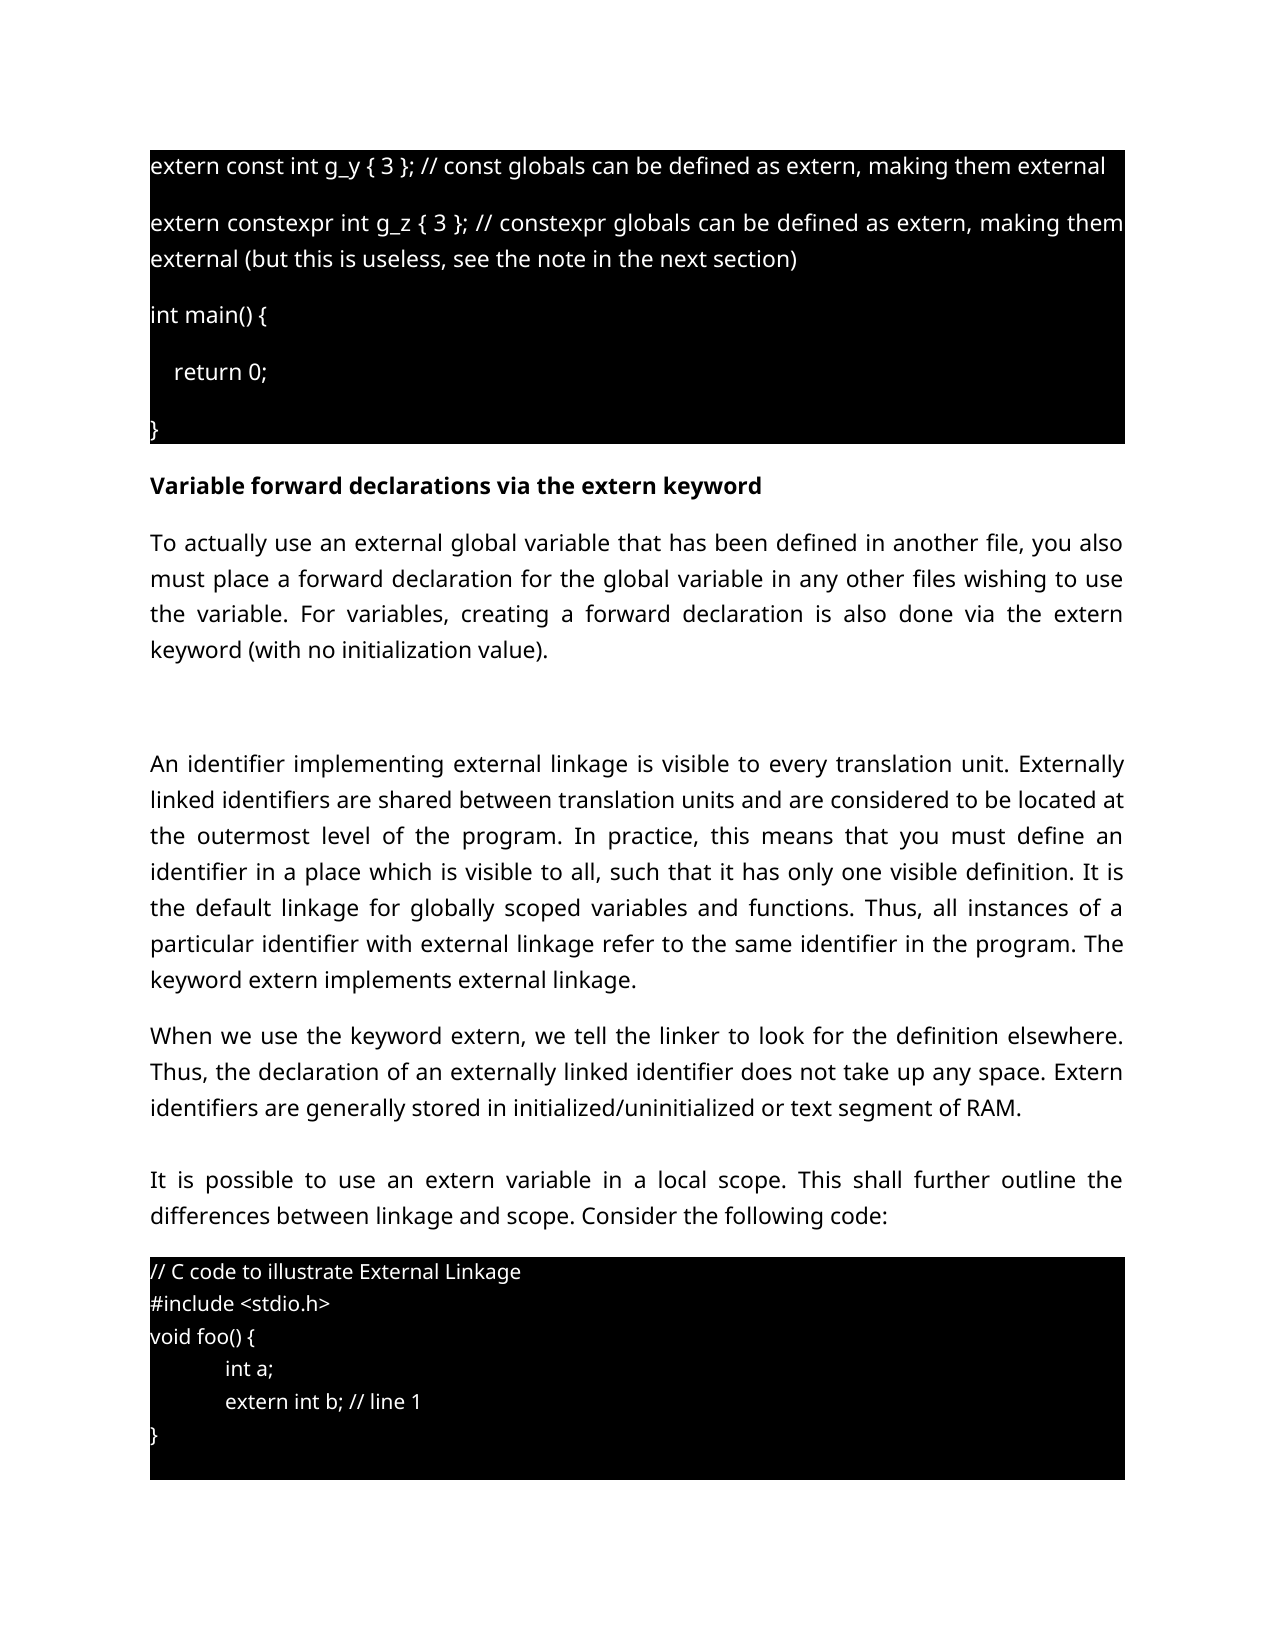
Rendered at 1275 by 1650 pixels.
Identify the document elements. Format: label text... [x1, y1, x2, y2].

text extern const int g_y { 3 }; // const globals can be defined as extern, making them external [150, 150, 1125, 181]
text return 0; [150, 356, 1125, 387]
list It is possible to use an extern variable in a local scope. This shall further outline the differences between linkage and scope. Consider the following code: [150, 1164, 1125, 1231]
text An identifier implementing external linkage is visible to every translation unit. Externally linked identifiers are shared between translation units and are considered to be located at the outermost level of the program. In practice, this means that you must define an identifier in a place which is visible to all, such that it has only one visible definition. It is the default linkage for globally scoped variables and functions. Thus, all instances of a particular identifier with external linkage refer to the same identifier in the program. The keyword extern implements external linkage. [150, 748, 1125, 995]
text #include <stdio.h> [150, 1289, 1125, 1318]
text To actually use an external global variable that has been defined in another file, you also must place a forward declaration for the global variable in any other files wishing to use the variable. For variables, creating a forward declaration is also done via the extern keyword (with no initialization value). [150, 527, 1125, 666]
text } [150, 1420, 1125, 1448]
text extern constexpr int g_z { 3 }; // constexpr globals can be defined as extern, making them external (but this is useless, see the note in the next section) [150, 207, 1125, 274]
text int a; [150, 1354, 1125, 1383]
text Variable forward declarations via the extern keyword [150, 470, 1125, 501]
text int main() { [150, 299, 1125, 331]
text extern int b; // line 1 [150, 1387, 1125, 1416]
text // C code to illustrate External Linkage [150, 1257, 1125, 1285]
text } [150, 413, 1125, 444]
text void foo() { [150, 1322, 1125, 1350]
list When we use the keyword extern, we tell the linker to look for the definition elsewhere. Thus, the declaration of an externally linked identifier does not take up any space. Extern identifiers are generally stored in initialized/uninitialized or text segment of RAM. [150, 1020, 1125, 1123]
